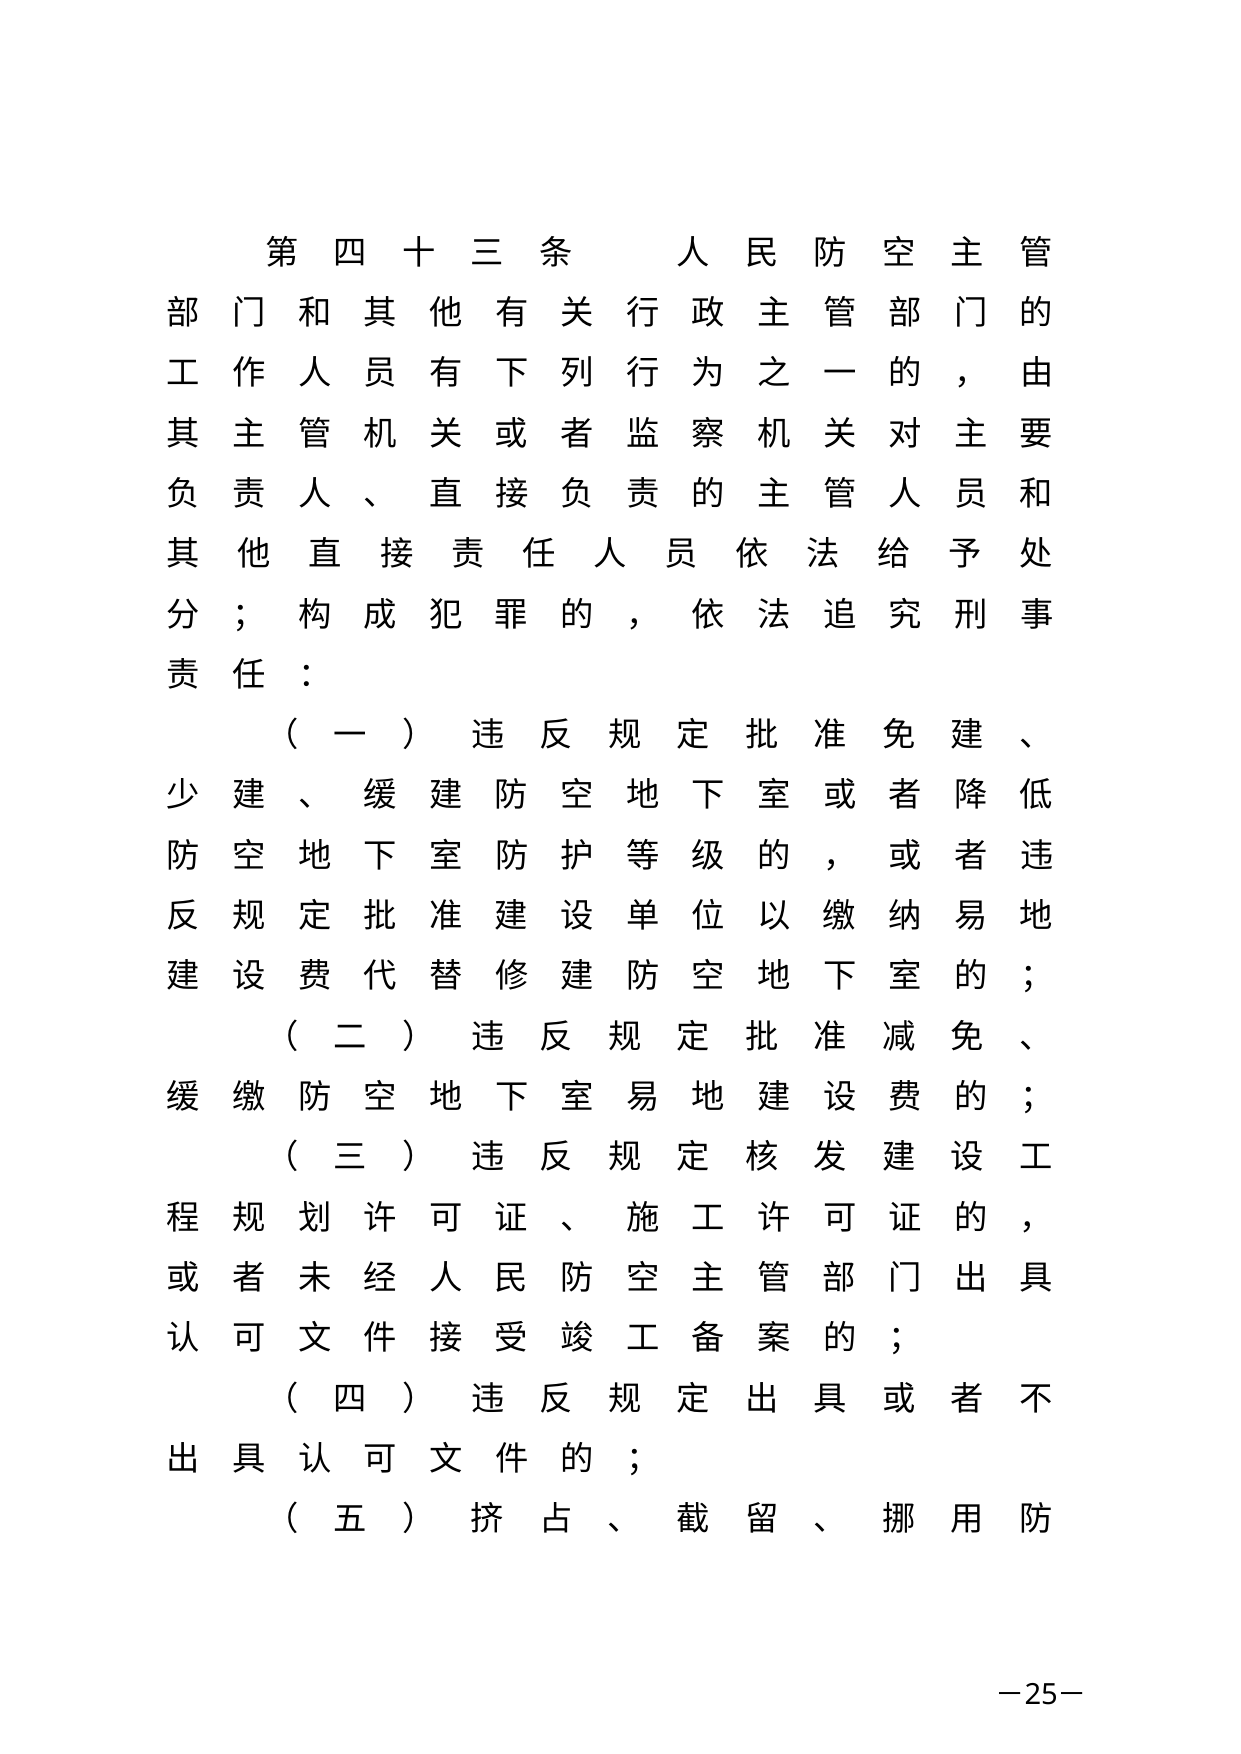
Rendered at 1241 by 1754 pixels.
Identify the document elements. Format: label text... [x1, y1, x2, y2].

text （一）违反规定批准免建、少建、缓建防空地下室或者降低防空地下室防护等级的，或者违反规定批准建设单位以缴纳易地建设费代替修建防空地下室的； [167, 702, 1085, 1003]
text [167, 1486, 1085, 1546]
text （三）违反规定核发建设工程规划许可证、施工许可证的，或者未经人民防空主管部门出具认可文件接受竣工备案的； [167, 1124, 1085, 1365]
text （二）违反规定批准减免、缓缴防空地下室易地建设费的； [167, 1003, 1085, 1124]
text （四）违反规定出具或者不出具认可文件的； [167, 1365, 1085, 1486]
text 第四十三条 人民防空主管部门和其他有关行政主管部门的工作人员有下列行为之一的，由其主管机关或者监察机关对主要负责人、直接负责的主管人员和其他直接责任人员依法给予处分；构成犯罪的，依法追究刑事责任： [167, 219, 1085, 702]
